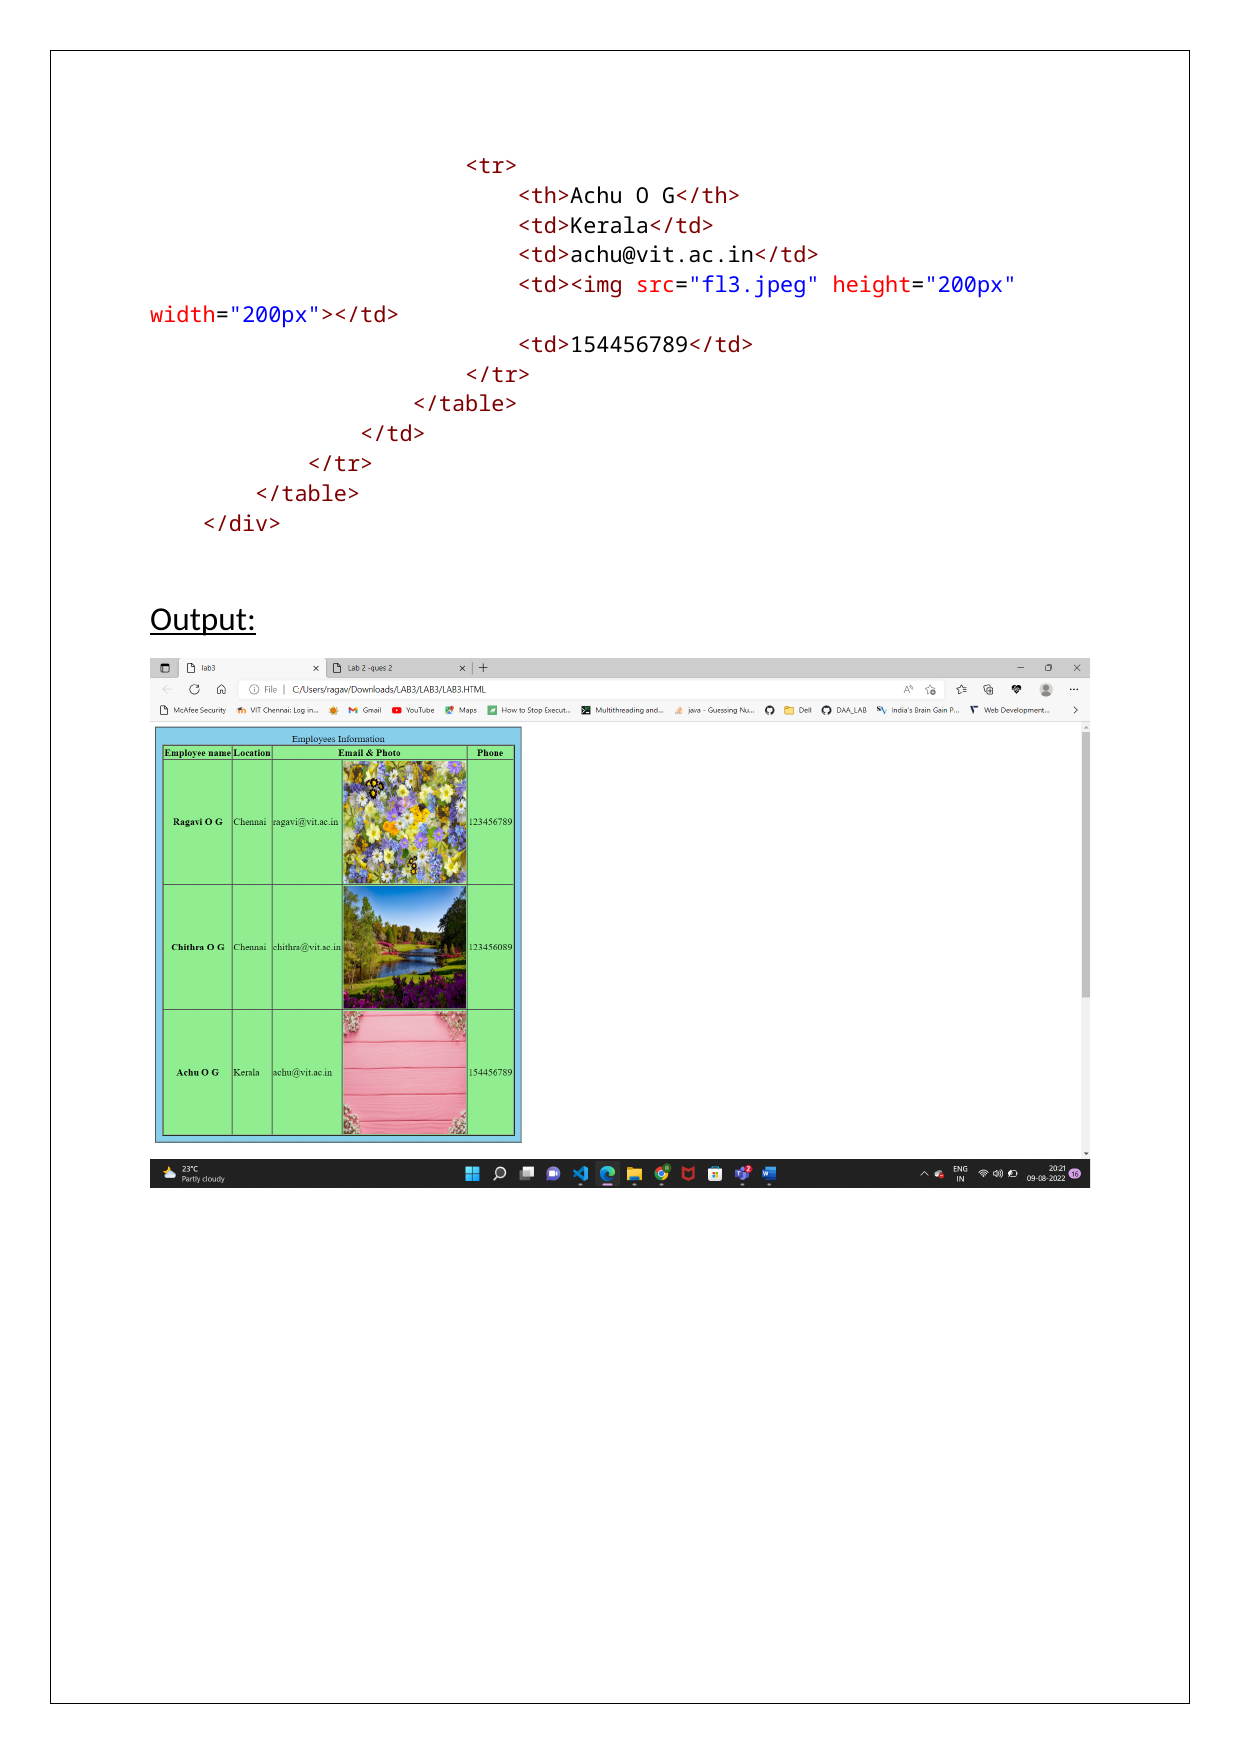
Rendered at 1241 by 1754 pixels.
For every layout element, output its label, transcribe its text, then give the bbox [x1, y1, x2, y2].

text <td><img src="fl3.jpeg" height="200px" width="200px"></td> [150, 269, 1090, 329]
text </td> [150, 418, 1090, 448]
text <tr> [150, 150, 1090, 180]
text <td>Kerala</td> [150, 209, 1090, 239]
text </tr> [150, 358, 1090, 388]
picture [150, 658, 1091, 1188]
text </table> [150, 388, 1090, 418]
text </tr> [150, 448, 1090, 478]
text </table> [150, 478, 1090, 507]
text <th>Achu O G</th> [150, 180, 1090, 209]
text </div> [150, 507, 1090, 537]
text <td>154456789</td> [150, 329, 1090, 358]
text Output: [150, 598, 1090, 639]
text <td>achu@vit.ac.in</td> [150, 239, 1090, 269]
